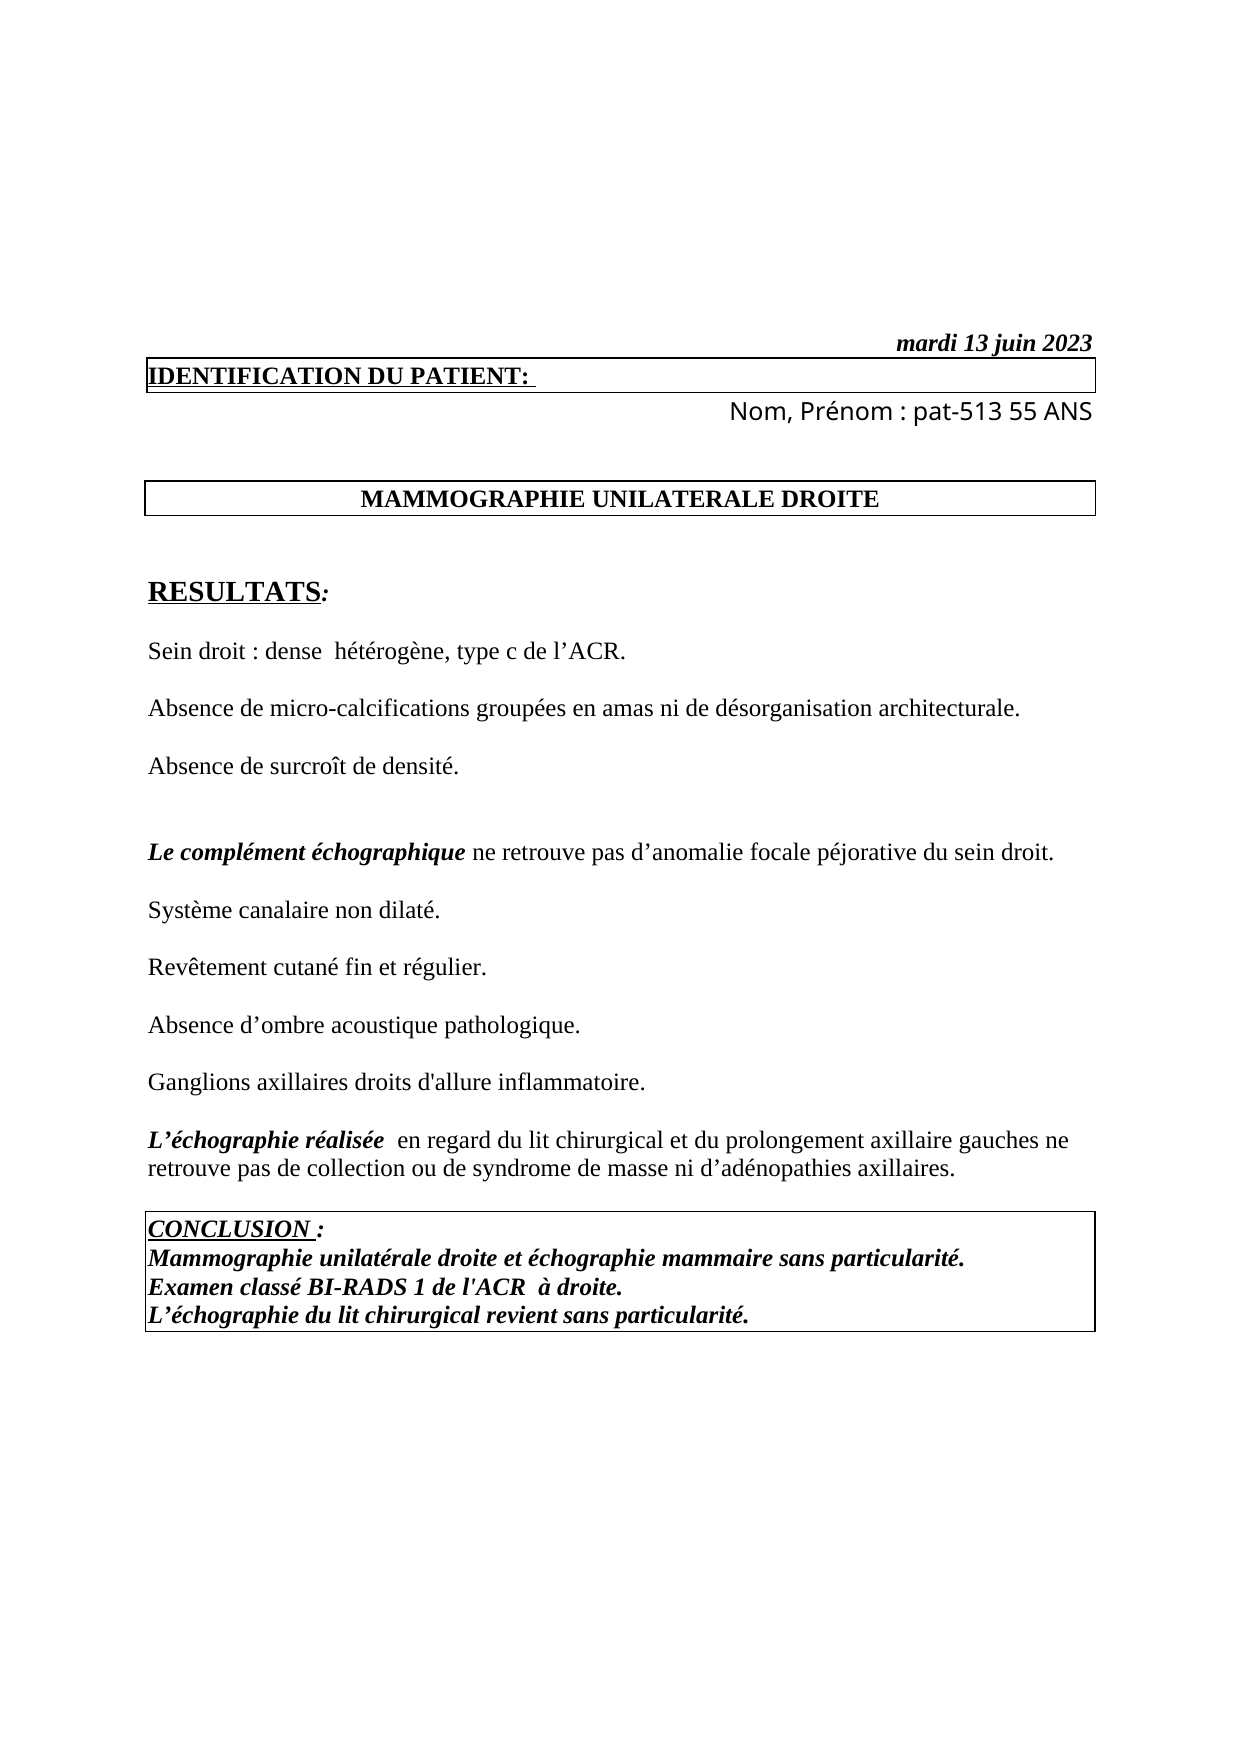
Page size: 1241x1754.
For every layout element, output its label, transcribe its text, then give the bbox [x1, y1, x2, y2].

text IDENTIFICATION DU PATIENT: [148, 359, 1095, 392]
text Le complément échographique ne retrouve pas d’anomalie focale péjorative du sein droit. [148, 837, 1092, 866]
text Nom, Prénom : pat-513 55 ANS [148, 393, 1092, 427]
text mardi 13 juin 2023 [148, 328, 1092, 357]
text Sein droit : dense hétérogène, type c de l’ACR. [148, 636, 1092, 665]
text Absence d’ombre acoustique pathologique. [148, 1010, 1092, 1038]
text Examen classé BI-RADS 1 de l'ACR à droite. [148, 1272, 1092, 1297]
text MAMMOGRAPHIE UNILATERALE DROITE [146, 482, 1095, 515]
text Mammographie unilatérale droite et échographie mammaire sans particularité. [148, 1243, 1092, 1272]
text CONCLUSION : [146, 1212, 1094, 1243]
text Absence de micro-calcifications groupées en amas ni de désorganisation architecturale. [148, 693, 1092, 722]
text RESULTATS: [148, 574, 1092, 607]
text L’échographie réalisée en regard du lit chirurgical et du prolongement axillaire gauches ne retrouve pas de collection ou de syndrome de masse ni d’adénopathies axillaires. [148, 1125, 1092, 1182]
text L’échographie du lit chirurgical revient sans particularité. [146, 1297, 1094, 1331]
text Système canalaire non dilaté. [148, 895, 1092, 923]
text Absence de surcroît de densité. [148, 751, 1092, 780]
text Revêtement cutané fin et régulier. [148, 952, 1092, 981]
text Ganglions axillaires droits d'allure inflammatoire. [148, 1067, 1092, 1096]
